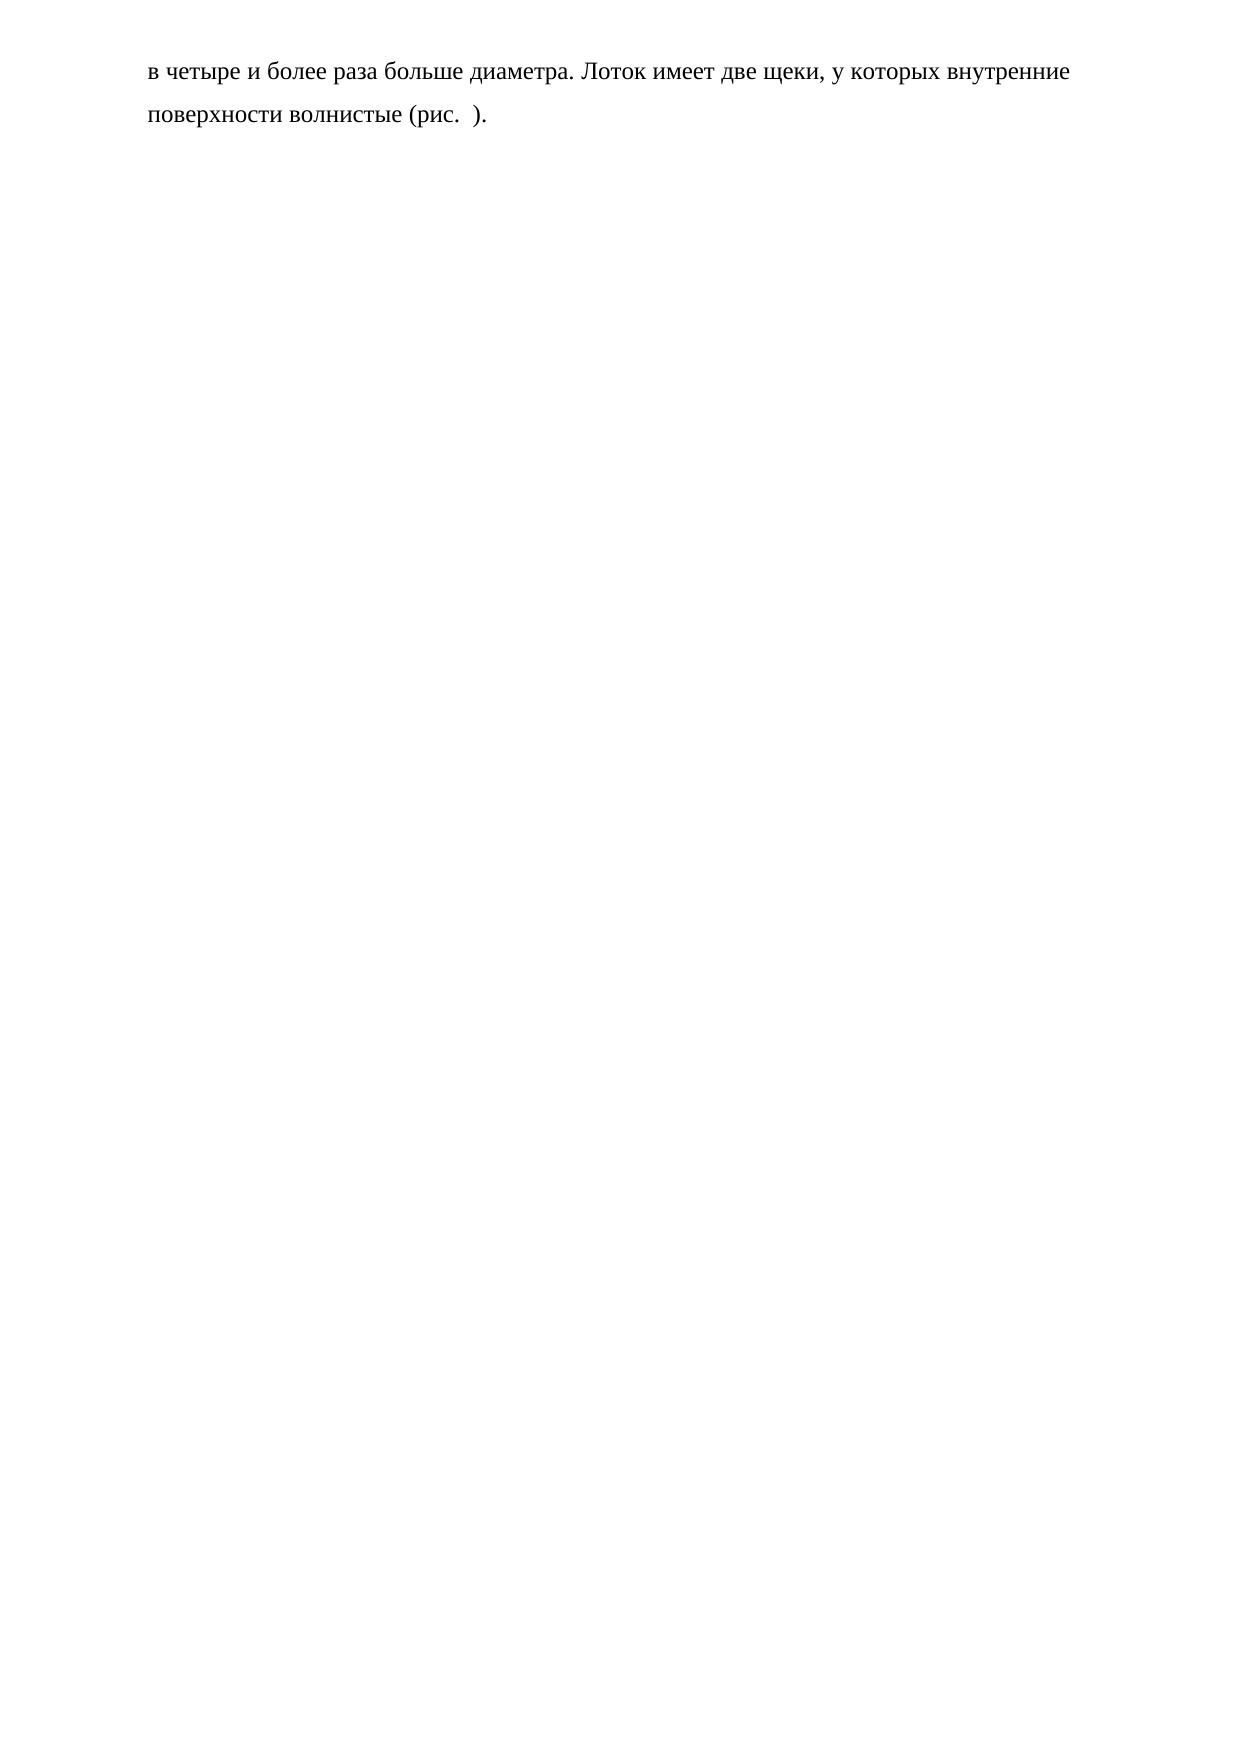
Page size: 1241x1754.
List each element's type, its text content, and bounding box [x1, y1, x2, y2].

text в четыре и более раза больше диаметра. Лоток имеет две щеки, у которых внутренние поверхности волнистые (рис. ). [147, 56, 1192, 128]
